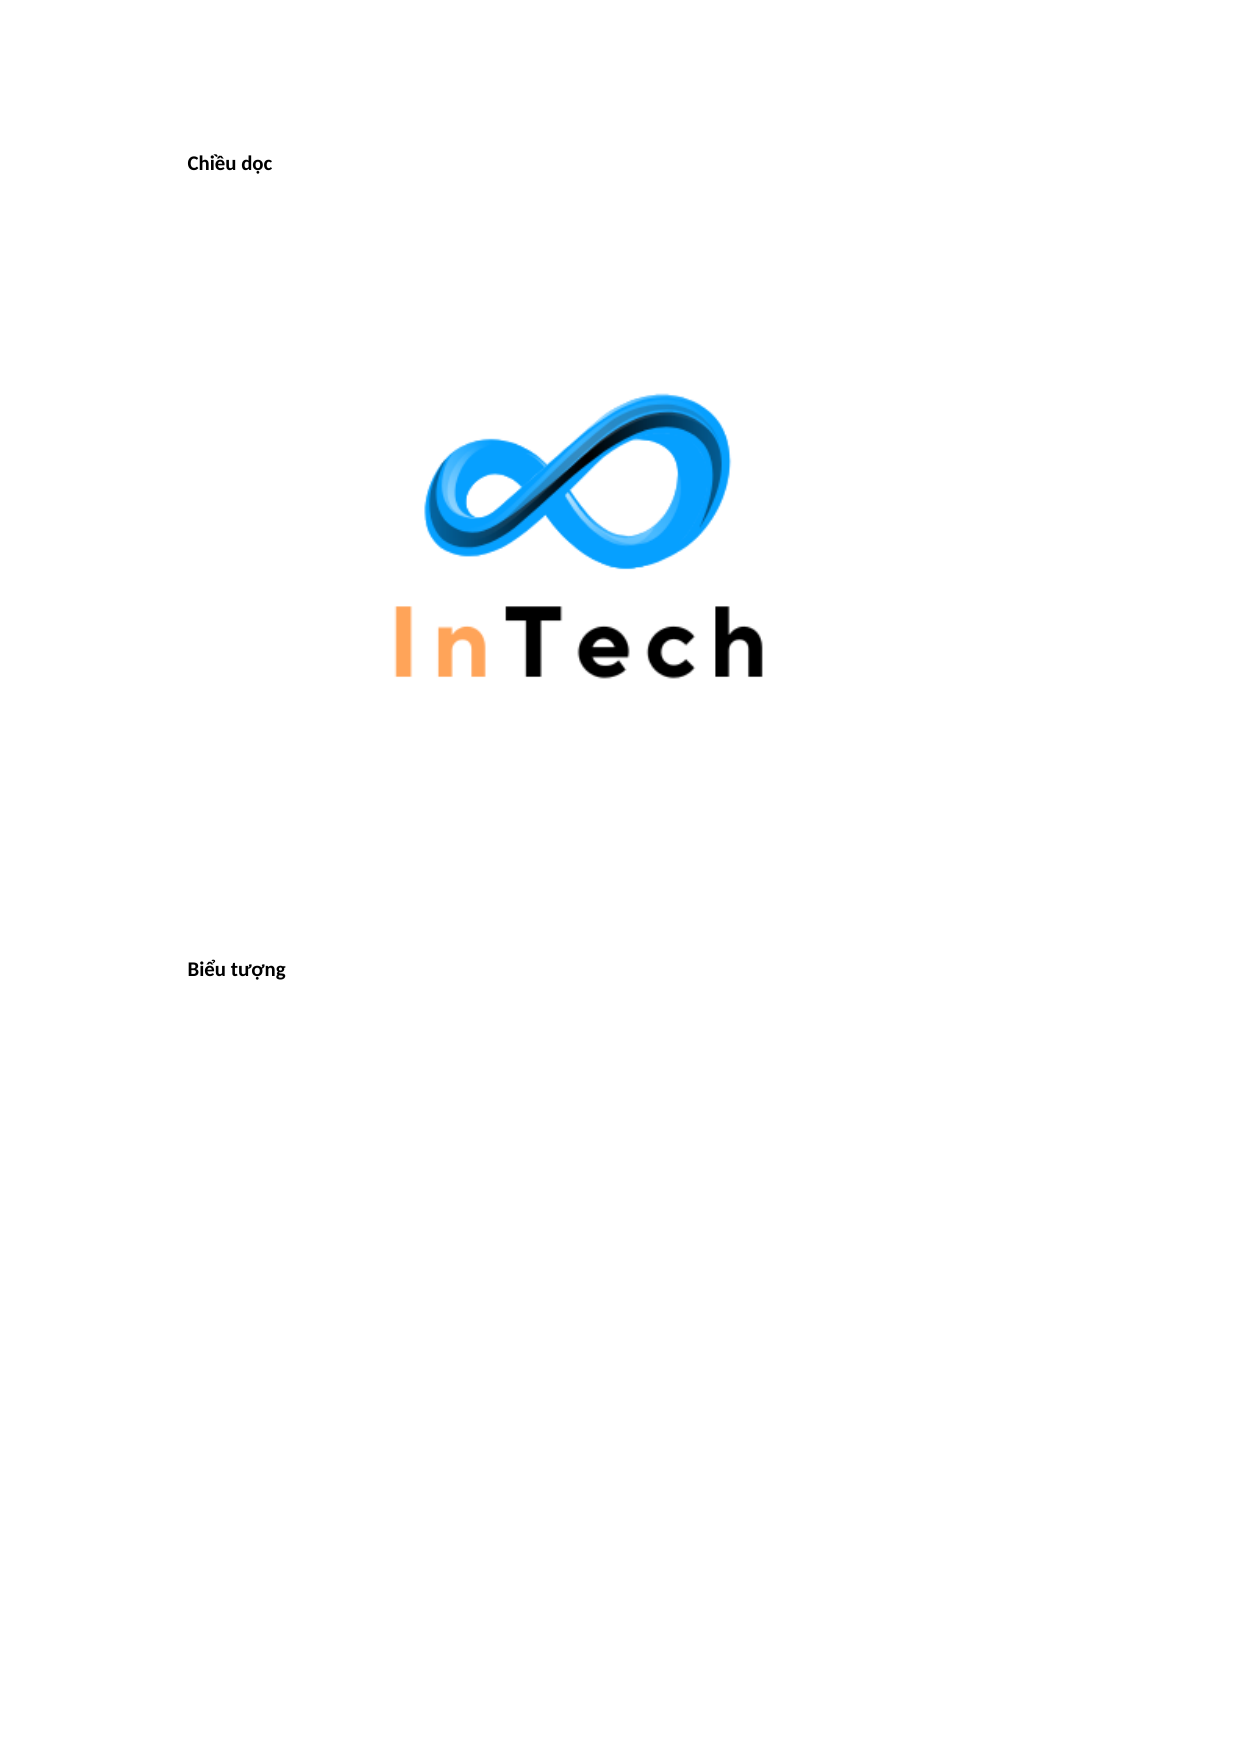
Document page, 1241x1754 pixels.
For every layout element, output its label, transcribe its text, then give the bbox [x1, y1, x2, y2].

list Biểu tượng [187, 957, 1053, 982]
picture [187, 175, 969, 957]
